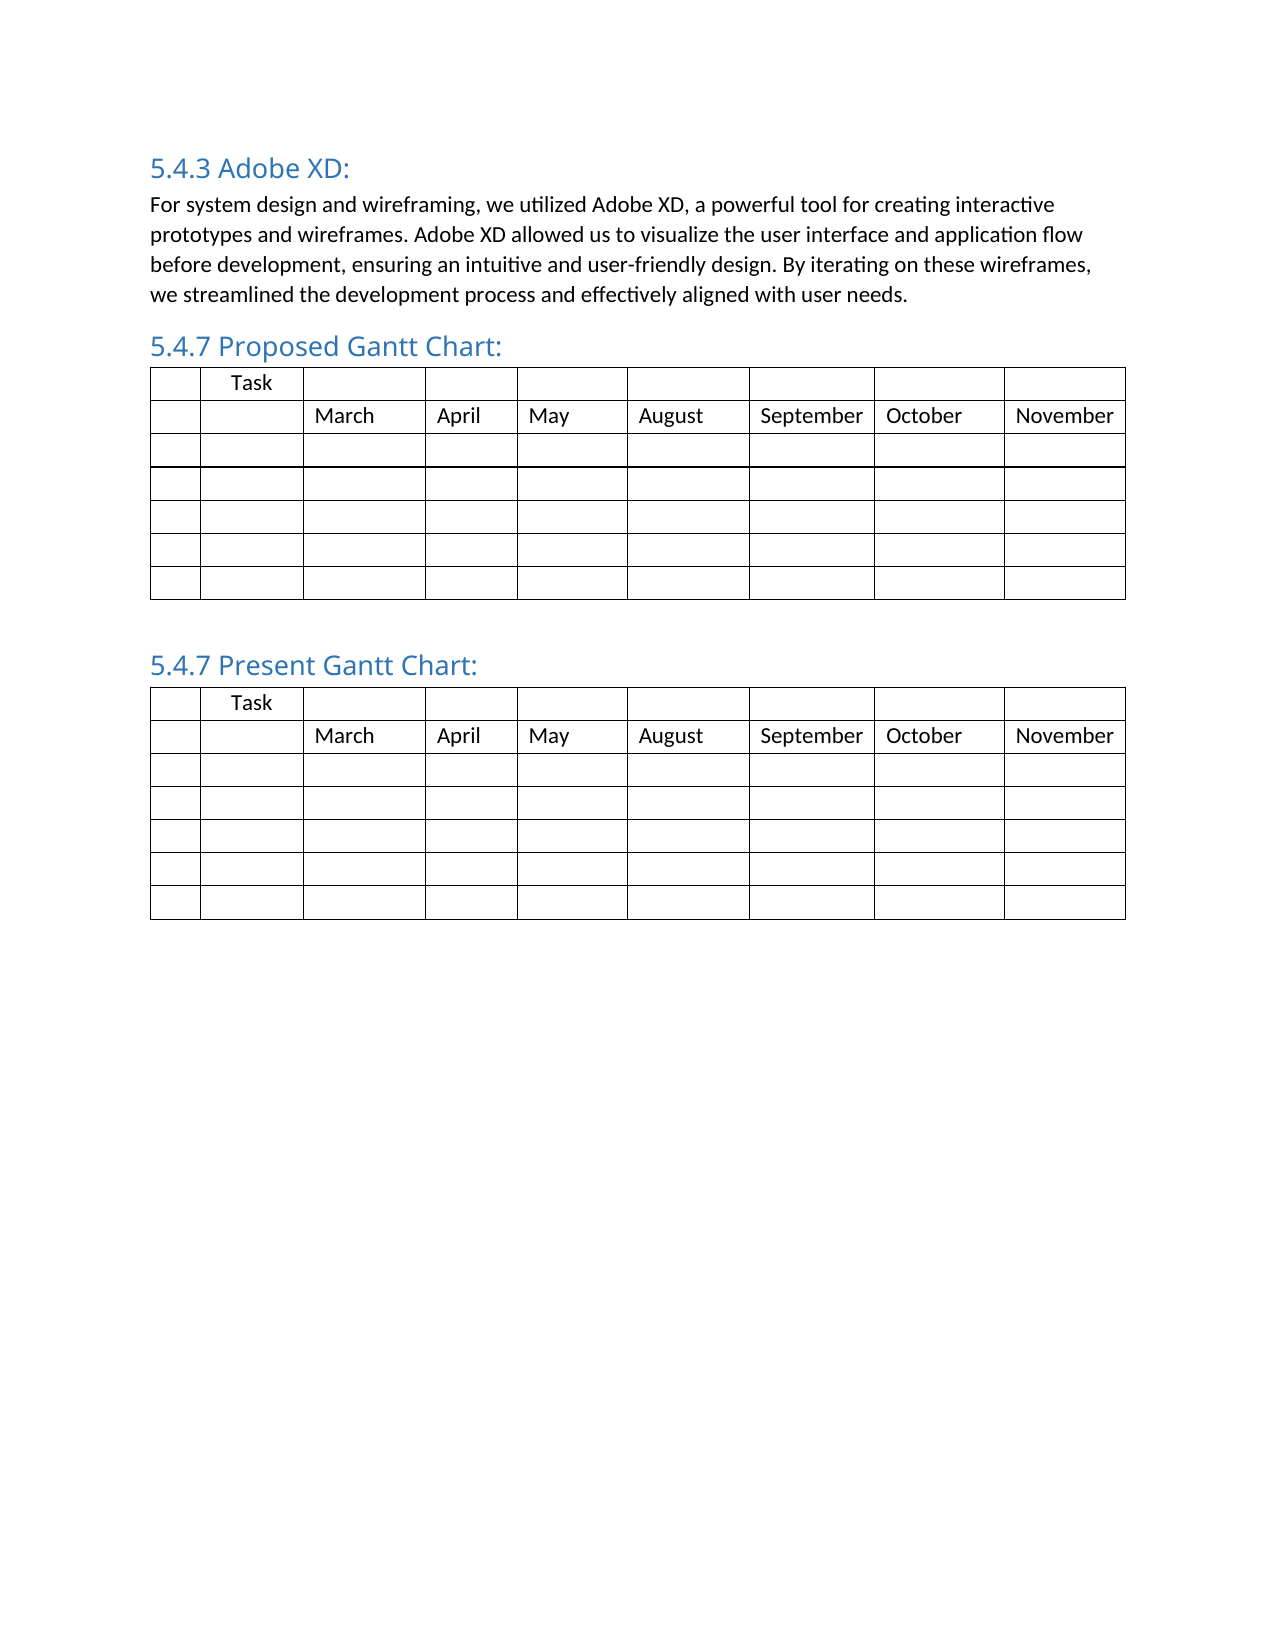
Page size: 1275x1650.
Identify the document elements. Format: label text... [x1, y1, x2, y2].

table_cell [628, 754, 749, 786]
table_cell [1005, 468, 1125, 499]
table_cell [875, 434, 1004, 466]
table_header Task [201, 688, 303, 720]
table_cell [151, 434, 200, 466]
table_cell [304, 468, 425, 499]
table_header [426, 688, 517, 720]
subtitle 5.4.3 Adobe XD: [150, 150, 1125, 187]
table_cell [151, 853, 200, 885]
table_cell [304, 787, 425, 819]
table_cell April [426, 721, 517, 753]
table_cell [426, 534, 517, 566]
table_cell [426, 567, 517, 599]
table_cell [151, 501, 200, 533]
table_cell [426, 853, 517, 885]
table_cell [628, 468, 749, 499]
table_cell [750, 501, 874, 533]
subtitle 5.4.7 Proposed Gantt Chart: [150, 327, 1125, 364]
table_cell [628, 534, 749, 566]
table_header [304, 688, 425, 720]
table_cell May [518, 721, 627, 753]
table_cell March [304, 721, 425, 753]
table_cell [518, 886, 627, 918]
table_cell [151, 754, 200, 786]
table_cell [304, 434, 425, 466]
text For system design and wireframing, we utilized Adobe XD, a powerful tool for creating interactive prototypes and wireframes. Adobe XD allowed us to visualize the user interface and application flow before development, ensuring an intuitive and user-friendly design. By iterating on these wireframes, we streamlined the development process and effectively aligned with user needs. [150, 190, 1125, 308]
table_cell [304, 567, 425, 599]
subtitle 5.4.7 Present Gantt Chart: [150, 647, 1125, 684]
table_cell [628, 886, 749, 918]
table_header [750, 368, 874, 400]
table_cell [1005, 754, 1125, 786]
table_cell [1005, 501, 1125, 533]
table_cell [151, 534, 200, 566]
table_cell [875, 567, 1004, 599]
table_header [628, 368, 749, 400]
table_cell [875, 853, 1004, 885]
table_cell [518, 434, 627, 466]
table_cell April [426, 401, 517, 433]
table_cell [518, 468, 627, 499]
table_cell [426, 434, 517, 466]
table_cell [628, 853, 749, 885]
table_cell [201, 501, 303, 533]
table_cell [750, 567, 874, 599]
table_cell August [628, 401, 749, 433]
table_cell [201, 567, 303, 599]
table_cell [750, 754, 874, 786]
table_header [875, 688, 1004, 720]
table_header [750, 688, 874, 720]
table_cell [201, 754, 303, 786]
table_cell November [1005, 401, 1125, 433]
table_cell [201, 820, 303, 852]
table_cell [426, 820, 517, 852]
table_cell [1005, 567, 1125, 599]
table_header [1005, 368, 1125, 400]
table_cell [426, 754, 517, 786]
table_cell [518, 754, 627, 786]
table_cell [304, 853, 425, 885]
table_cell [201, 721, 303, 753]
table_cell [875, 534, 1004, 566]
table_cell [151, 787, 200, 819]
table_cell [750, 886, 874, 918]
table_cell [1005, 820, 1125, 852]
table_cell [750, 468, 874, 499]
table_cell [518, 853, 627, 885]
table_cell [750, 534, 874, 566]
table_cell [875, 886, 1004, 918]
table_cell [518, 501, 627, 533]
table_header [426, 368, 517, 400]
table_header [875, 368, 1004, 400]
table_header Task [201, 368, 303, 400]
table_cell [151, 468, 200, 499]
table_cell [628, 567, 749, 599]
table_cell [1005, 787, 1125, 819]
table_cell [1005, 853, 1125, 885]
table_cell [304, 754, 425, 786]
table_cell [201, 853, 303, 885]
table_cell [304, 886, 425, 918]
table_cell [875, 820, 1004, 852]
table_cell [151, 721, 200, 753]
table_cell November [1005, 721, 1125, 753]
table_cell [875, 754, 1004, 786]
table_cell [1005, 886, 1125, 918]
table_cell [628, 434, 749, 466]
table_cell [304, 501, 425, 533]
table_cell [426, 787, 517, 819]
table_cell [518, 787, 627, 819]
table_header [628, 688, 749, 720]
table_cell [750, 820, 874, 852]
table_cell [518, 567, 627, 599]
table_cell September [750, 721, 874, 753]
table_cell [750, 853, 874, 885]
table_cell [628, 501, 749, 533]
table_cell October [875, 401, 1004, 433]
table_cell [518, 820, 627, 852]
table_cell March [304, 401, 425, 433]
table_header [1005, 688, 1125, 720]
table_cell [1005, 534, 1125, 566]
table_cell [151, 401, 200, 433]
table_header [518, 688, 627, 720]
table_header [304, 368, 425, 400]
table_cell [201, 468, 303, 499]
table_cell [518, 534, 627, 566]
table_cell [1005, 434, 1125, 466]
table_cell [201, 886, 303, 918]
table_cell [201, 787, 303, 819]
table_cell [201, 534, 303, 566]
table_cell [304, 820, 425, 852]
table_cell September [750, 401, 874, 433]
table_cell [750, 787, 874, 819]
table_header [151, 688, 200, 720]
table_cell [750, 434, 874, 466]
table_cell [875, 468, 1004, 499]
table_cell [304, 534, 425, 566]
table_cell [201, 401, 303, 433]
table_cell [151, 567, 200, 599]
table_cell August [628, 721, 749, 753]
table_header [151, 368, 200, 400]
table_cell May [518, 401, 627, 433]
table_cell [426, 886, 517, 918]
table_cell [426, 468, 517, 499]
table_cell [426, 501, 517, 533]
table_cell [875, 787, 1004, 819]
table_cell [151, 820, 200, 852]
table_cell [628, 787, 749, 819]
table_cell [201, 434, 303, 466]
table_cell October [875, 721, 1004, 753]
table_cell [628, 820, 749, 852]
table_header [518, 368, 627, 400]
table_cell [875, 501, 1004, 533]
table_cell [151, 886, 200, 918]
